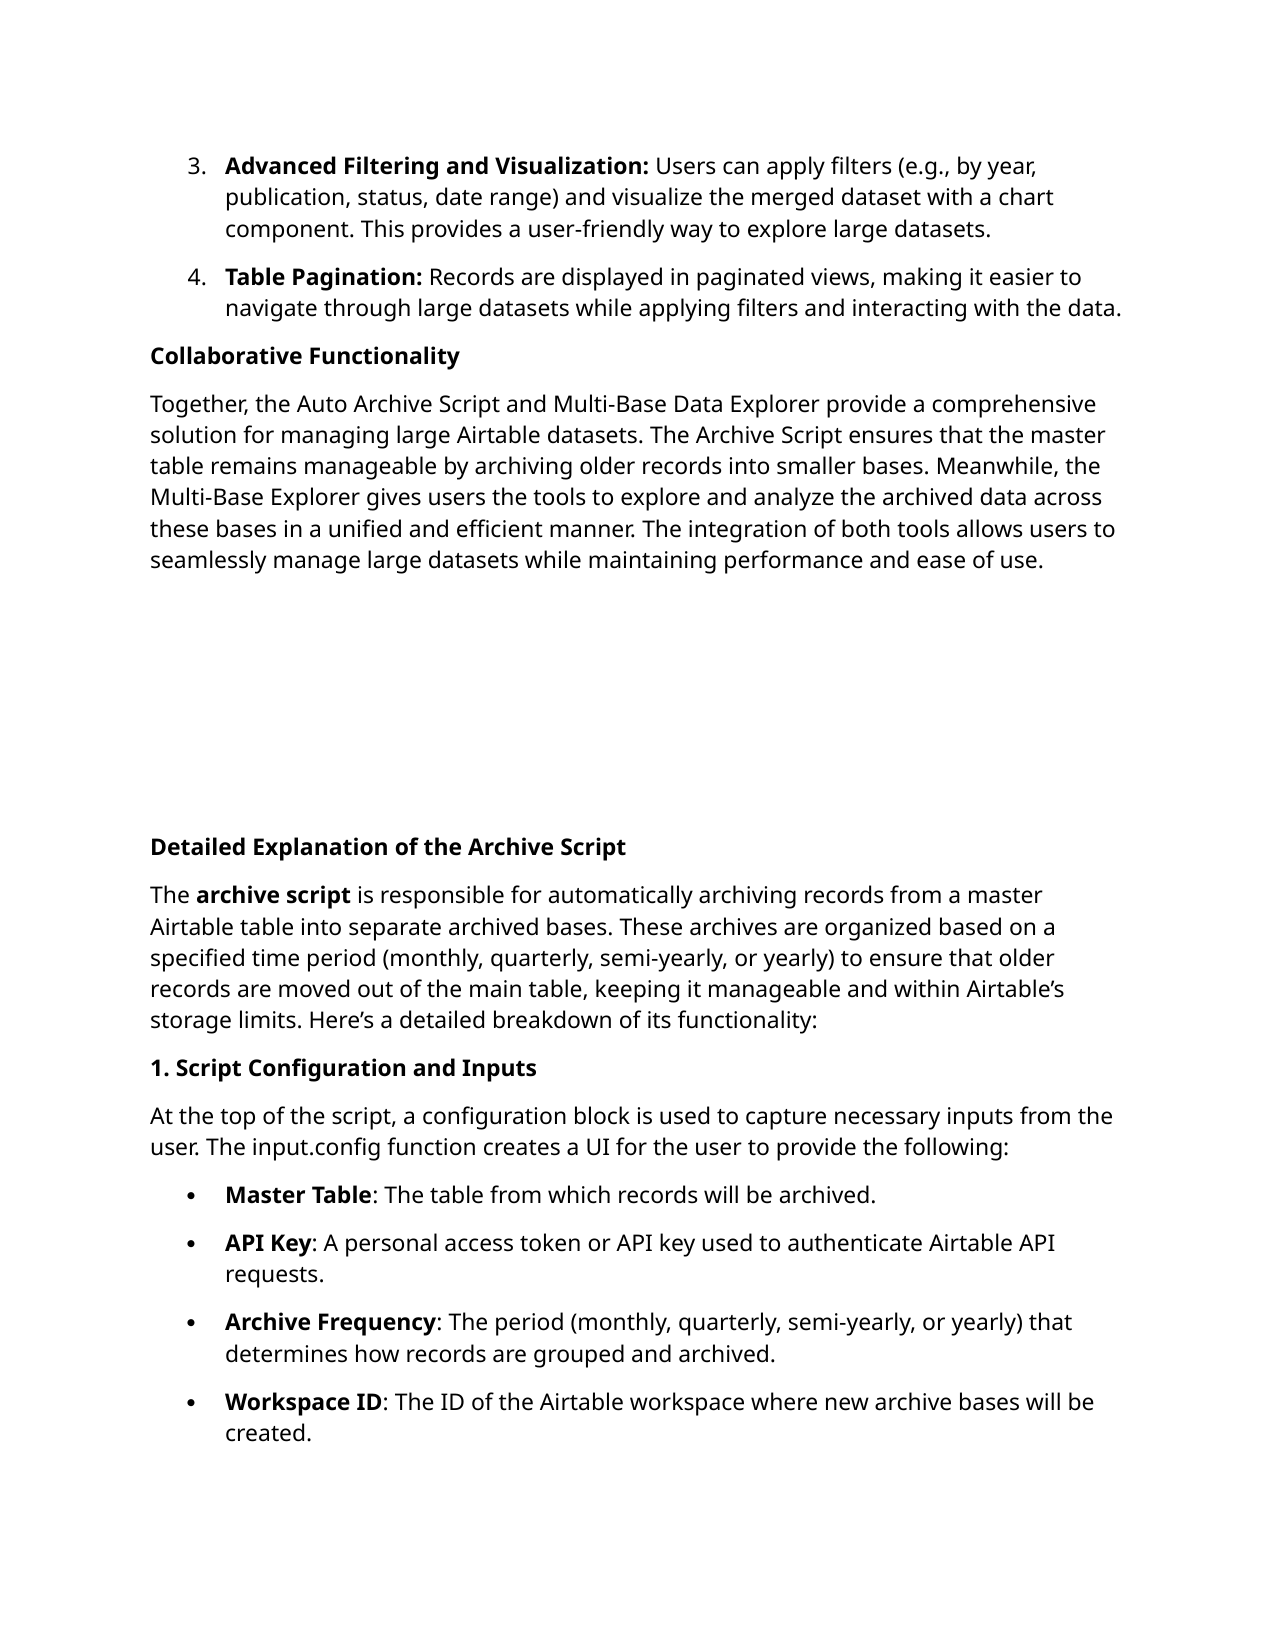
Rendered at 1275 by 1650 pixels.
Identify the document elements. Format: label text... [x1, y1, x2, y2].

text 1. Script Configuration and Inputs [150, 1052, 1125, 1083]
list API Key: A personal access token or API key used to authenticate Airtable API requests. [187, 1227, 1125, 1289]
text At the top of the script, a configuration block is used to capture necessary inputs from the user. The input.config function creates a UI for the user to provide the following: [150, 1100, 1125, 1162]
text Collaborative Functionality [150, 339, 1125, 371]
text Together, the Auto Archive Script and Multi-Base Data Explorer provide a comprehensive solution for managing large Airtable datasets. The Archive Script ensures that the master table remains manageable by archiving older records into smaller bases. Meanwhile, the Multi-Base Explorer gives users the tools to explore and analyze the archived data across these bases in a unified and efficient manner. The integration of both tools allows users to seamlessly manage large datasets while maintaining performance and ease of use. [150, 387, 1125, 575]
list Archive Frequency: The period (monthly, quarterly, semi-yearly, or yearly) that determines how records are grouped and archived. [187, 1306, 1125, 1369]
list Table Pagination: Records are displayed in paginated views, making it easier to navigate through large datasets while applying filters and interacting with the data. [187, 260, 1125, 323]
list Workspace ID: The ID of the Airtable workspace where new archive bases will be created. [187, 1385, 1125, 1448]
list Master Table: The table from which records will be archived. [187, 1179, 1125, 1210]
text Detailed Explanation of the Archive Script [150, 831, 1125, 862]
text The archive script is responsible for automatically archiving records from a master Airtable table into separate archived bases. These archives are organized based on a specified time period (monthly, quarterly, semi-yearly, or yearly) to ensure that older records are moved out of the main table, keeping it manageable and within Airtable’s storage limits. Here’s a detailed breakdown of its functionality: [150, 879, 1125, 1035]
list Advanced Filtering and Visualization: Users can apply filters (e.g., by year, publication, status, date range) and visualize the merged dataset with a chart component. This provides a user-friendly way to explore large datasets. [187, 150, 1125, 244]
